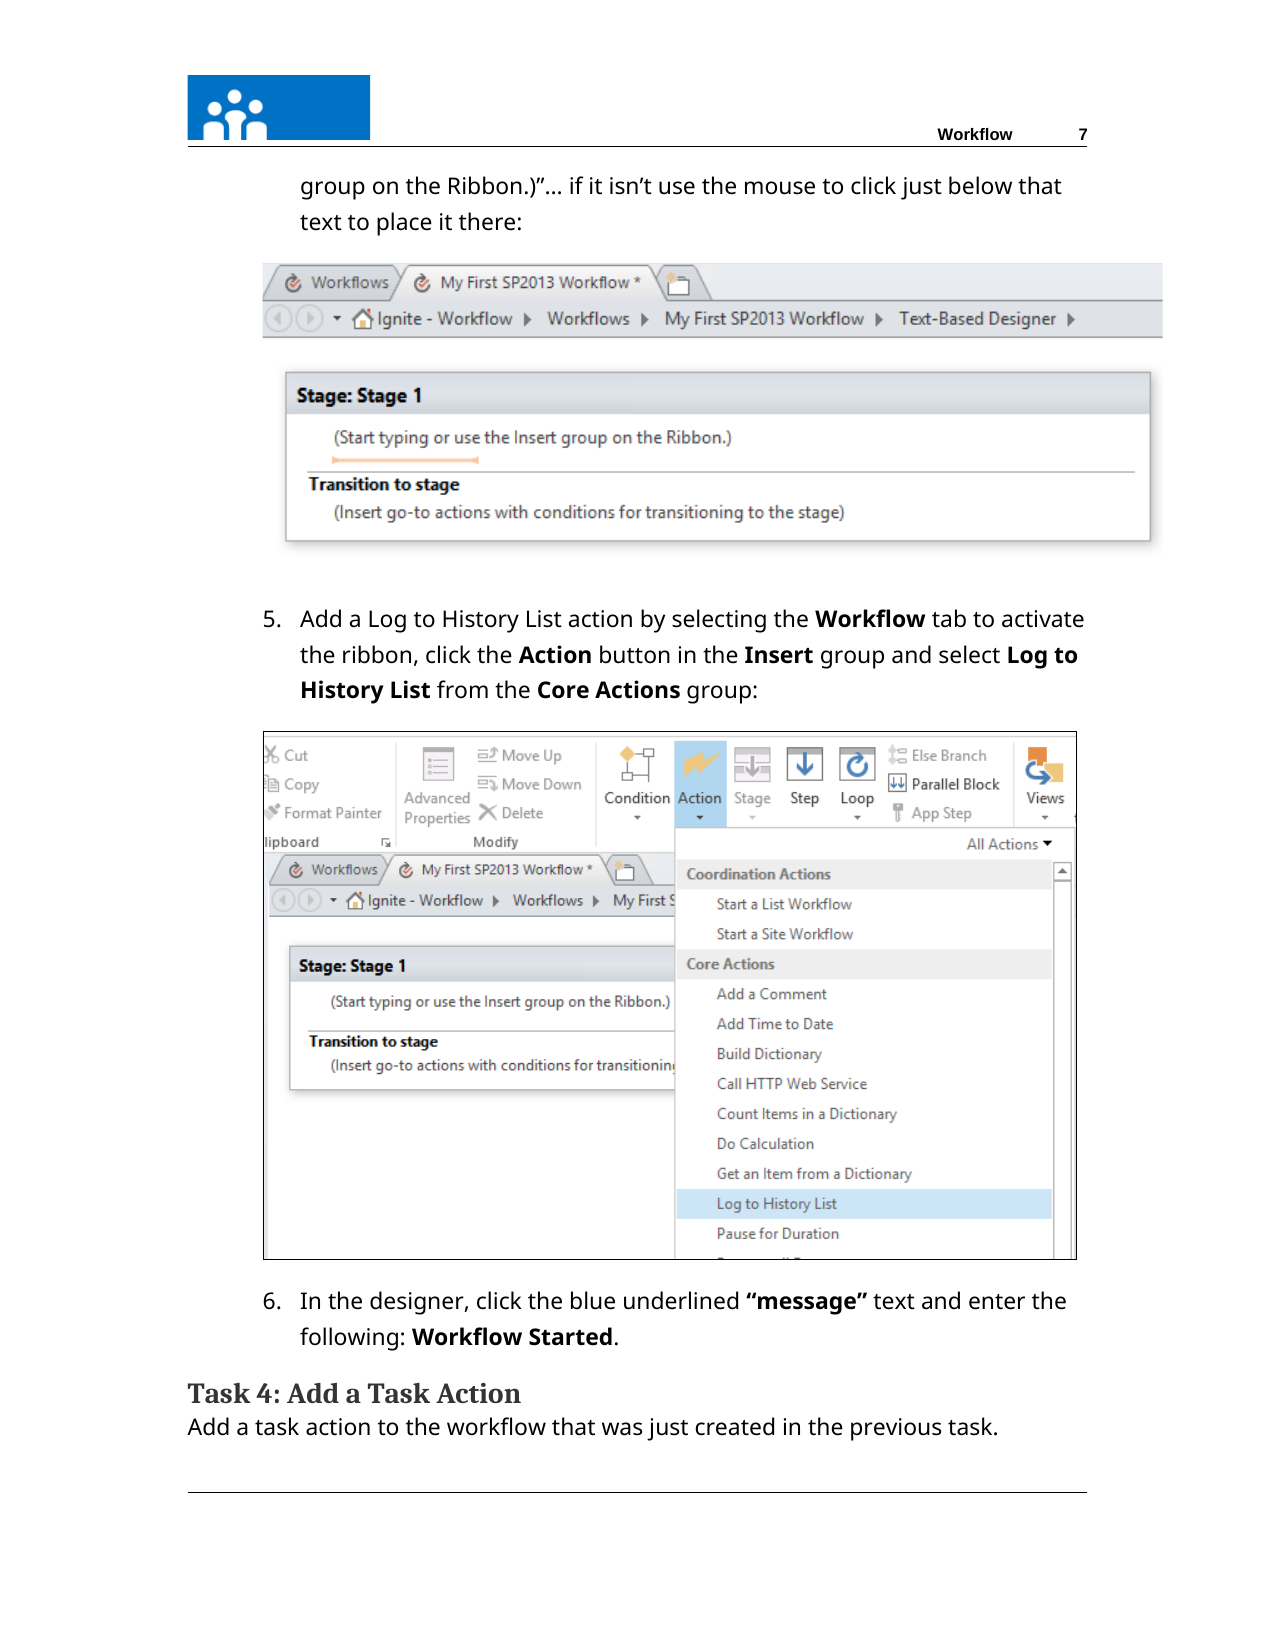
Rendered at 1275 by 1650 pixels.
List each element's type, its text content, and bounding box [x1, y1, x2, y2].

text Add a task action to the workflow that was just created in the previous task. [187, 1411, 1087, 1442]
picture [262, 263, 1163, 577]
list In the designer, click the blue underlined “message” text and enter the following: Workflow Started. [262, 1285, 1087, 1352]
subtitle Task 4: Add a Task Action [187, 1378, 1087, 1411]
picture [187, 75, 371, 140]
list Add a Log to History List action by selecting the Workflow tab to activate the ribbon, click the Action button in the Insert group and select Log to History List from the Core Actions group: [262, 603, 1087, 706]
